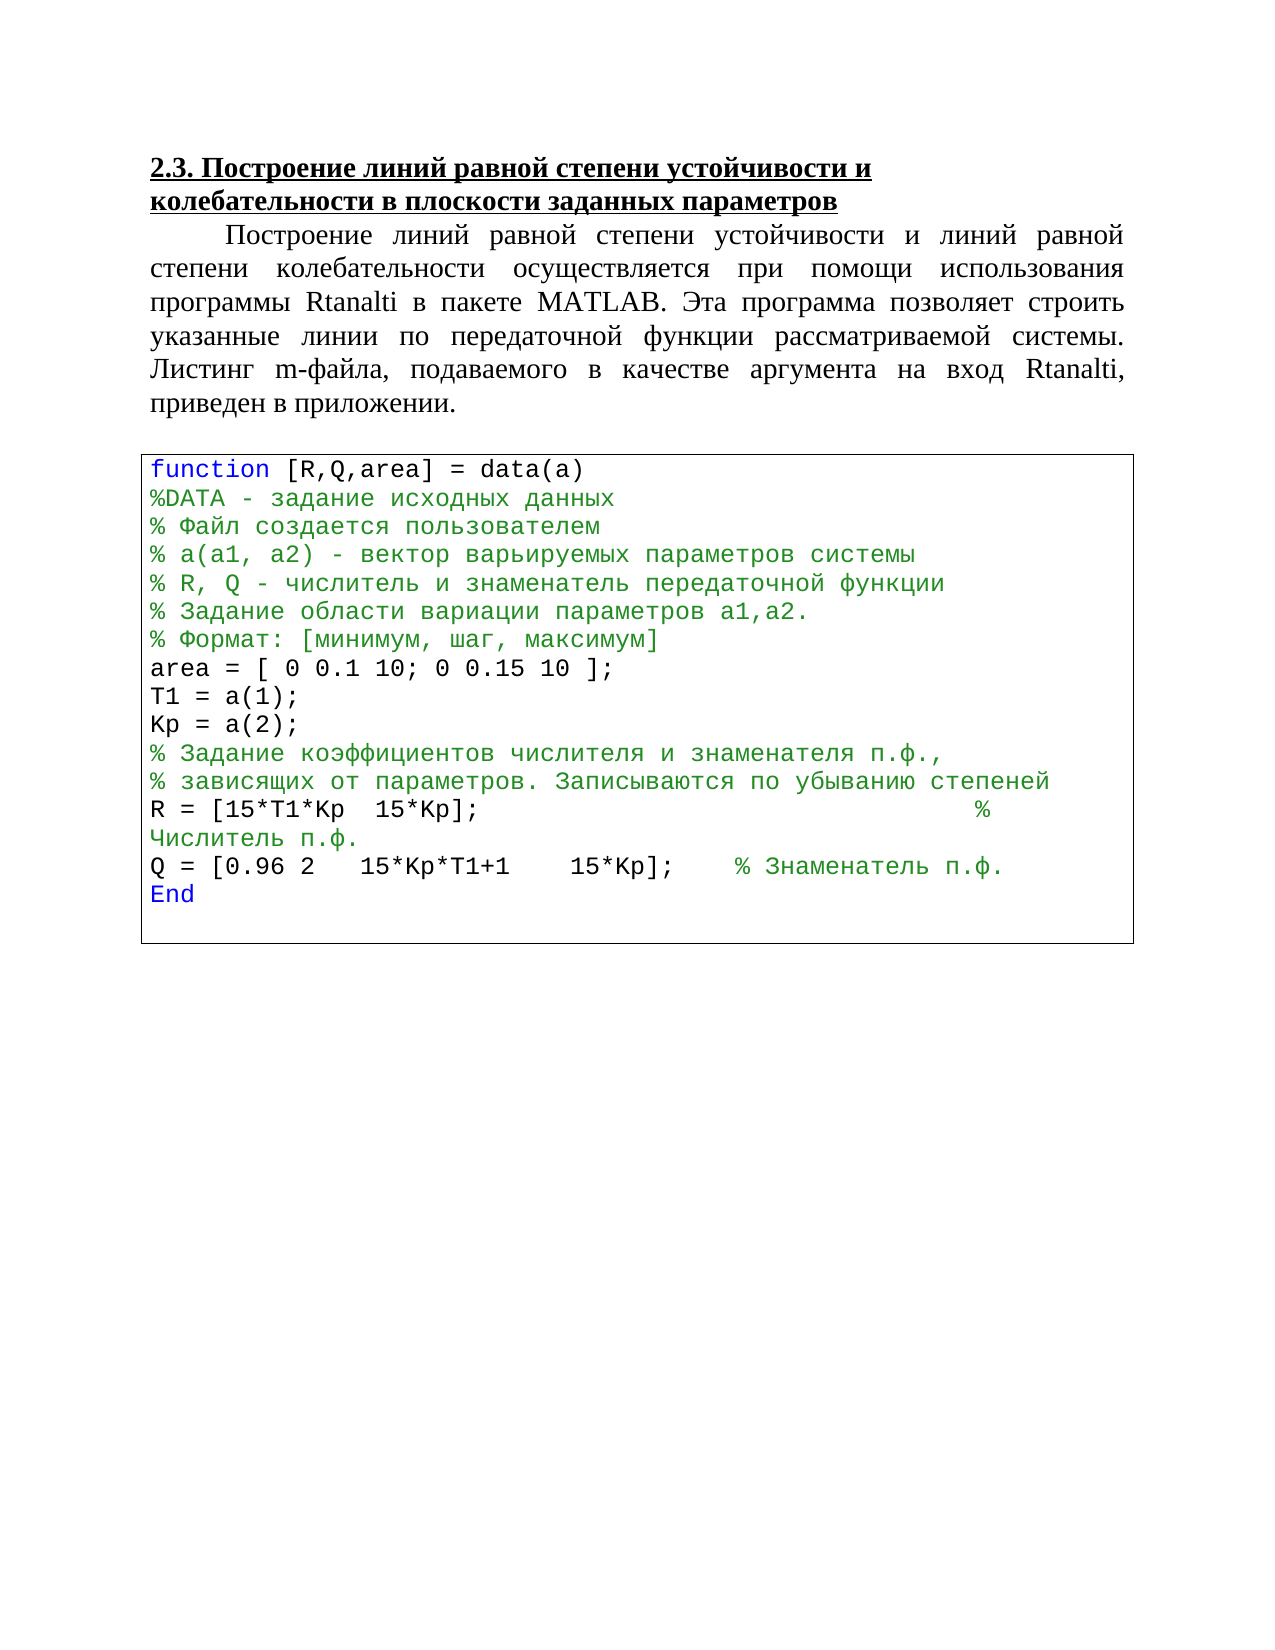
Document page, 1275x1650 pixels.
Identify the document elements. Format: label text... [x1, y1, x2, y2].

text R = [15*T1*Kp 15*Kp]; % Числитель п.ф. [150, 797, 1125, 854]
text % R, Q - числитель и знаменатель передаточной функции [150, 570, 1125, 599]
text % Файл создается пользователем [150, 514, 1125, 542]
text % Задание области вариации параметров a1,a2. [150, 599, 1125, 627]
text % Формат: [минимум, шаг, максимум] [150, 627, 1125, 655]
text % Задание коэффициентов числителя и знаменателя п.ф., [150, 740, 1125, 769]
text area = [ 0 0.1 10; 0 0.15 10 ]; [150, 655, 1125, 684]
text %DATA - задание исходных данных [150, 485, 1125, 514]
text T1 = a(1); [150, 684, 1125, 712]
text Kp = a(2); [150, 712, 1125, 740]
text Построение линий равной степени устойчивости и линий равной степени колебательности осуществляется при помощи использования программы Rtanalti в пакете MATLAB. Эта программа позволяет строить указанные линии по передаточной функции рассматриваемой системы. Листинг m-файла, подаваемого в качестве аргумента на вход Rtanalti, приведен в приложении. [150, 217, 1125, 418]
text function [R,Q,area] = data(a) [142, 455, 1133, 485]
text % зависящих от параметров. Записываются по убыванию степеней [150, 769, 1125, 797]
text 2.3. Построение линий равной степени устойчивости и [150, 150, 1125, 183]
text колебательности в плоскости заданных параметров [150, 183, 1125, 217]
text End [150, 882, 1125, 910]
text Q = [0.96 2 15*Kp*T1+1 15*Kp]; % Знаменатель п.ф. [150, 854, 1125, 882]
text % a(a1, a2) - вектор варьируемых параметров системы [150, 542, 1125, 570]
